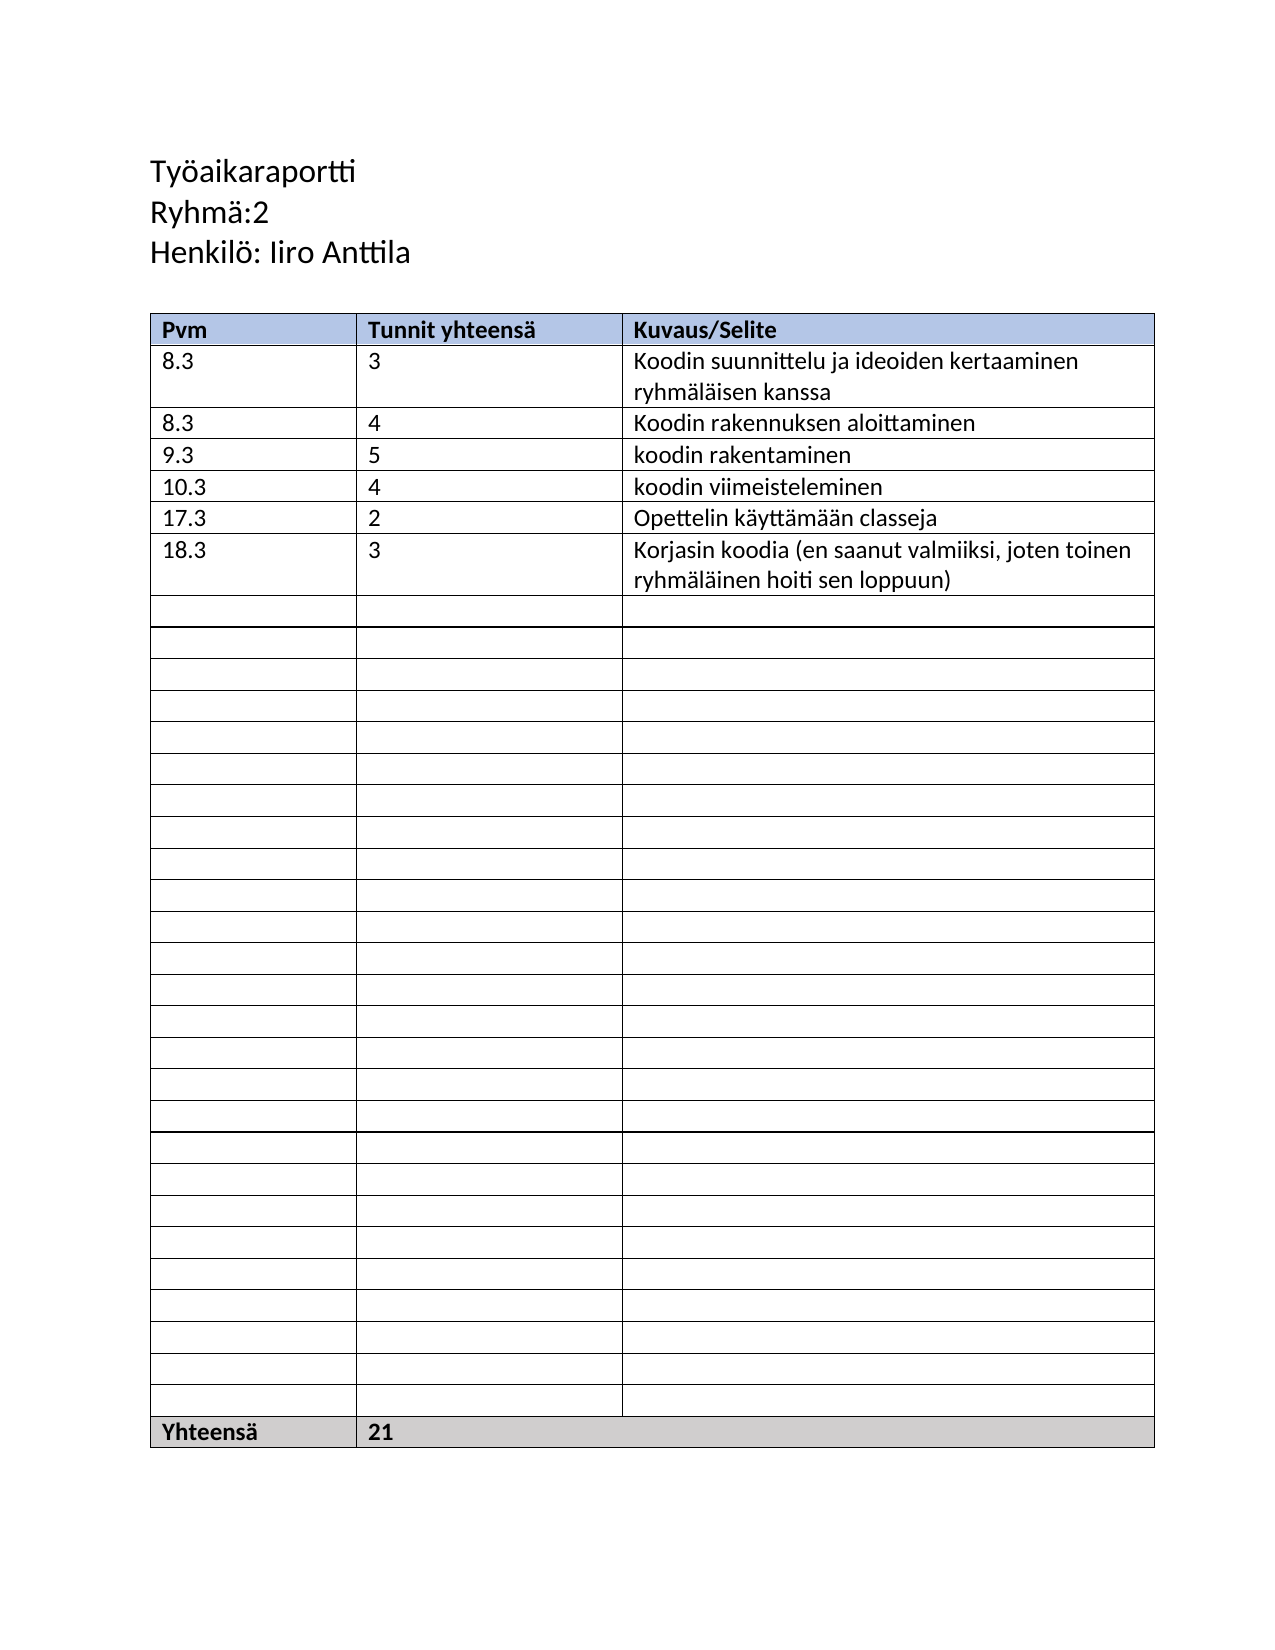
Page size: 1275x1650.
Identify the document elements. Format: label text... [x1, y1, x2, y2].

table_cell [151, 1101, 356, 1131]
table_header Pvm [151, 314, 356, 344]
table_cell [623, 1227, 1154, 1258]
table_cell 21 [357, 1417, 1154, 1447]
table_cell [151, 880, 356, 911]
table_cell [151, 1227, 356, 1258]
table_cell [357, 1385, 622, 1416]
table_cell 10.3 [151, 471, 356, 501]
table_cell [151, 817, 356, 847]
text Työaikaraportti [150, 150, 1125, 191]
table_cell [357, 691, 622, 721]
table_cell 3 [357, 346, 622, 407]
table_cell [357, 1164, 622, 1194]
table_cell [623, 943, 1154, 974]
table_cell [623, 1069, 1154, 1100]
table_cell [357, 1101, 622, 1131]
table_cell [357, 1354, 622, 1384]
table_cell [357, 912, 622, 942]
table_cell [623, 975, 1154, 1005]
table_cell [623, 1038, 1154, 1068]
table_cell [623, 1101, 1154, 1131]
table_cell [623, 817, 1154, 847]
table_cell 3 [357, 534, 622, 595]
table_cell [151, 1006, 356, 1037]
table_cell 4 [357, 471, 622, 501]
table_cell [623, 628, 1154, 658]
table_cell koodin rakentaminen [623, 439, 1154, 470]
table_cell [623, 1322, 1154, 1352]
table_cell [357, 1290, 622, 1321]
table_cell [357, 1259, 622, 1289]
table_cell [357, 849, 622, 879]
text Henkilö: Iiro Anttila [150, 231, 1125, 272]
table_cell 4 [357, 408, 622, 438]
table_cell [357, 817, 622, 847]
table_cell [151, 849, 356, 879]
table_cell [623, 659, 1154, 689]
table_cell [151, 1354, 356, 1384]
table_cell [623, 754, 1154, 784]
table_cell [357, 975, 622, 1005]
table_cell [151, 754, 356, 784]
table_cell 8.3 [151, 346, 356, 407]
table_cell [623, 1196, 1154, 1226]
table_cell [151, 1164, 356, 1194]
table_cell [357, 1038, 622, 1068]
table_cell Yhteensä [151, 1417, 356, 1447]
table_cell [151, 943, 356, 974]
table_cell [357, 1006, 622, 1037]
table_cell [623, 912, 1154, 942]
table_cell [151, 912, 356, 942]
table_cell [623, 1259, 1154, 1289]
table_cell [357, 1133, 622, 1163]
table_cell [623, 880, 1154, 911]
table_cell [357, 1227, 622, 1258]
table_cell [357, 754, 622, 784]
table_cell [151, 1133, 356, 1163]
table_cell [151, 975, 356, 1005]
table_cell [151, 1196, 356, 1226]
table_cell [151, 691, 356, 721]
table_cell [623, 1006, 1154, 1037]
table_cell 17.3 [151, 502, 356, 533]
table_cell 18.3 [151, 534, 356, 595]
table_cell 9.3 [151, 439, 356, 470]
table_cell [151, 628, 356, 658]
table_cell Koodin suunnittelu ja ideoiden kertaaminen ryhmäläisen kanssa [623, 346, 1154, 407]
table_cell [623, 1385, 1154, 1416]
table_cell koodin viimeisteleminen [623, 471, 1154, 501]
table_cell [623, 849, 1154, 879]
table_cell [623, 1133, 1154, 1163]
table_cell [151, 1259, 356, 1289]
table_cell [151, 1038, 356, 1068]
table_cell [151, 1385, 356, 1416]
table_header Tunnit yhteensä [357, 314, 622, 344]
table_cell [151, 659, 356, 689]
table_cell [357, 1322, 622, 1352]
table_cell [357, 596, 622, 626]
table_cell [357, 1196, 622, 1226]
table_cell 2 [357, 502, 622, 533]
table_cell [151, 1069, 356, 1100]
table_cell [623, 1354, 1154, 1384]
table_cell 5 [357, 439, 622, 470]
table_cell [623, 1290, 1154, 1321]
table_cell [357, 943, 622, 974]
table_cell [357, 785, 622, 816]
table_cell [151, 785, 356, 816]
table_cell [623, 1164, 1154, 1194]
text Ryhmä:2 [150, 191, 1125, 231]
table_header Kuvaus/Selite [623, 314, 1154, 344]
table_cell [623, 691, 1154, 721]
table_cell [151, 1290, 356, 1321]
table_cell [357, 880, 622, 911]
table_cell Korjasin koodia (en saanut valmiiksi, joten toinen ryhmäläinen hoiti sen loppuun) [623, 534, 1154, 595]
table_cell [623, 596, 1154, 626]
table_cell Koodin rakennuksen aloittaminen [623, 408, 1154, 438]
table_cell [623, 722, 1154, 753]
table_cell [151, 1322, 356, 1352]
table_cell [151, 722, 356, 753]
table_cell 8.3 [151, 408, 356, 438]
table_cell Opettelin käyttämään classeja [623, 502, 1154, 533]
table_cell [357, 659, 622, 689]
table_cell [151, 596, 356, 626]
table_cell [357, 628, 622, 658]
table_cell [357, 722, 622, 753]
table_cell [623, 785, 1154, 816]
table_cell [357, 1069, 622, 1100]
